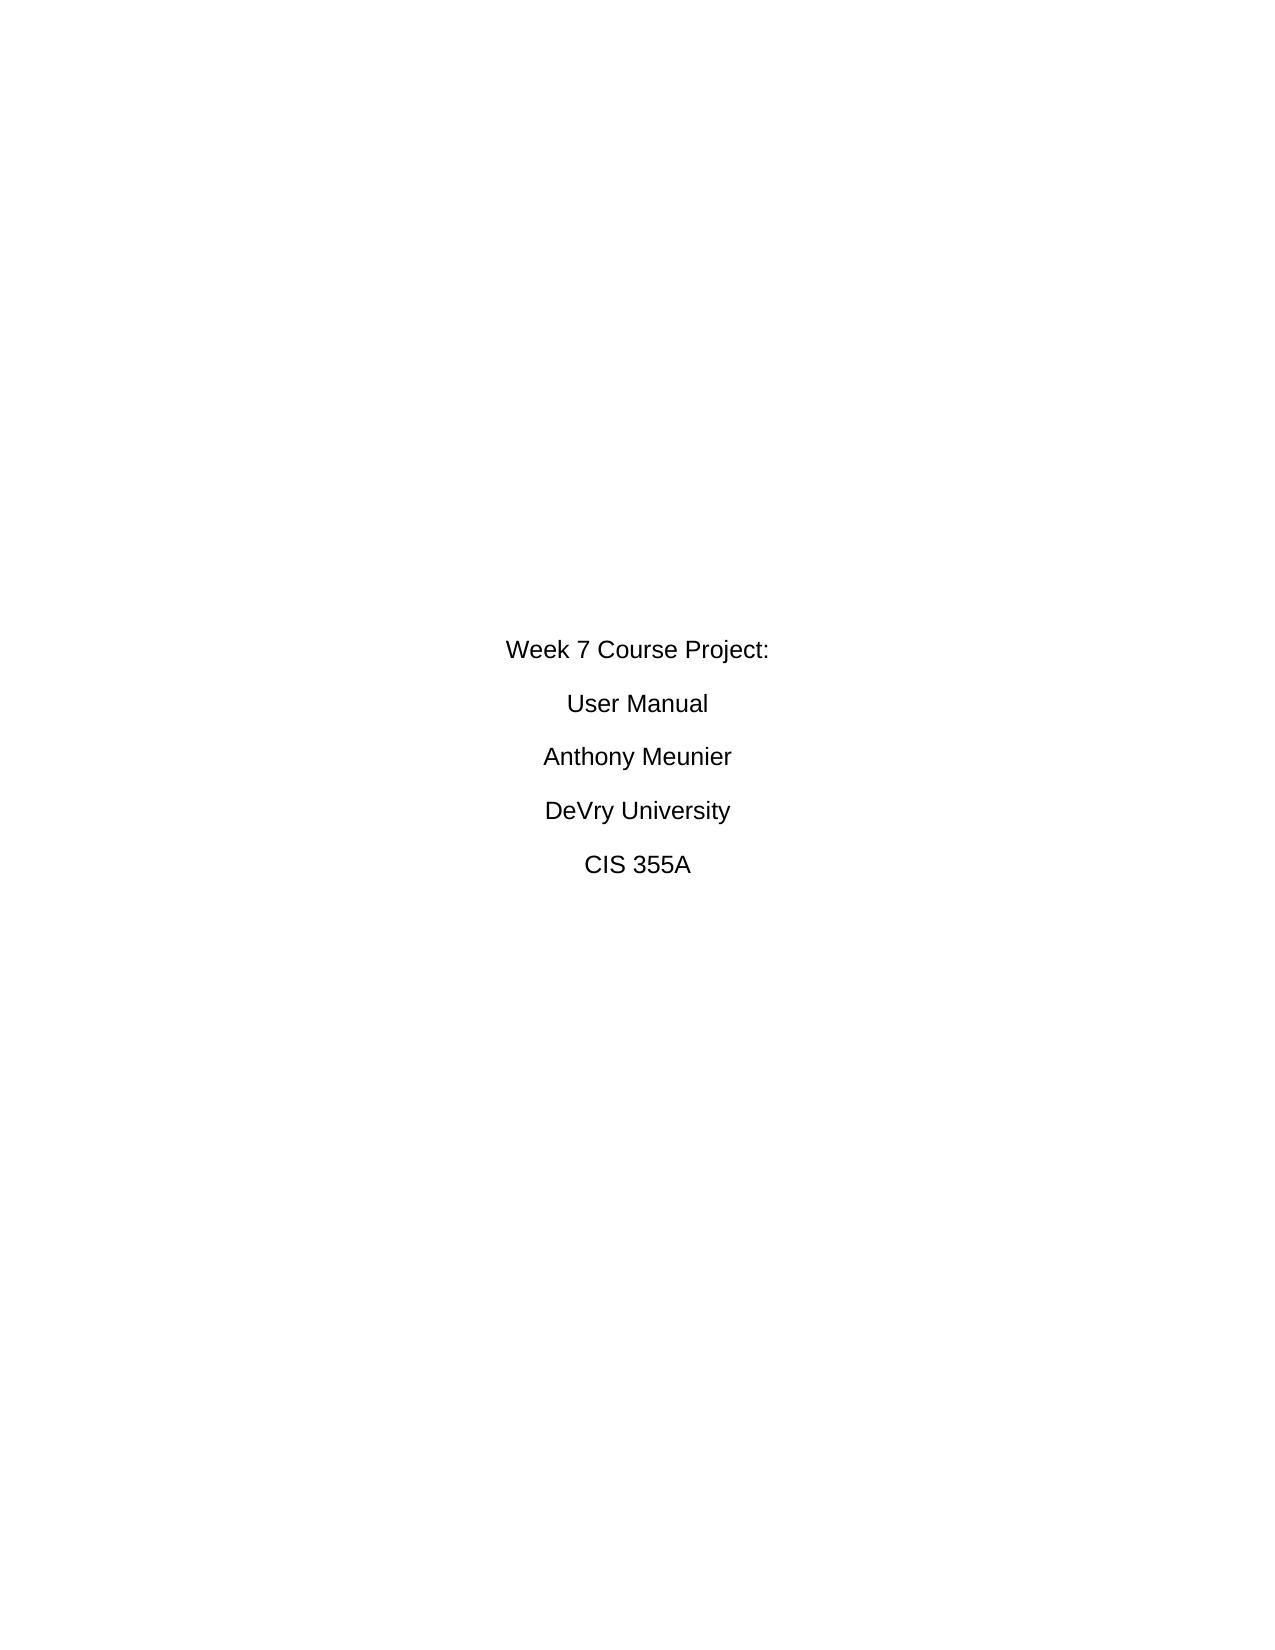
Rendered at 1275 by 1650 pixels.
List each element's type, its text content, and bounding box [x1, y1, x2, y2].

text DeVry University [150, 796, 1125, 825]
text Week 7 Course Project: [150, 635, 1125, 663]
text CIS 355A [150, 850, 1125, 879]
text Anthony Meunier [150, 742, 1125, 771]
text User Manual [150, 688, 1125, 717]
